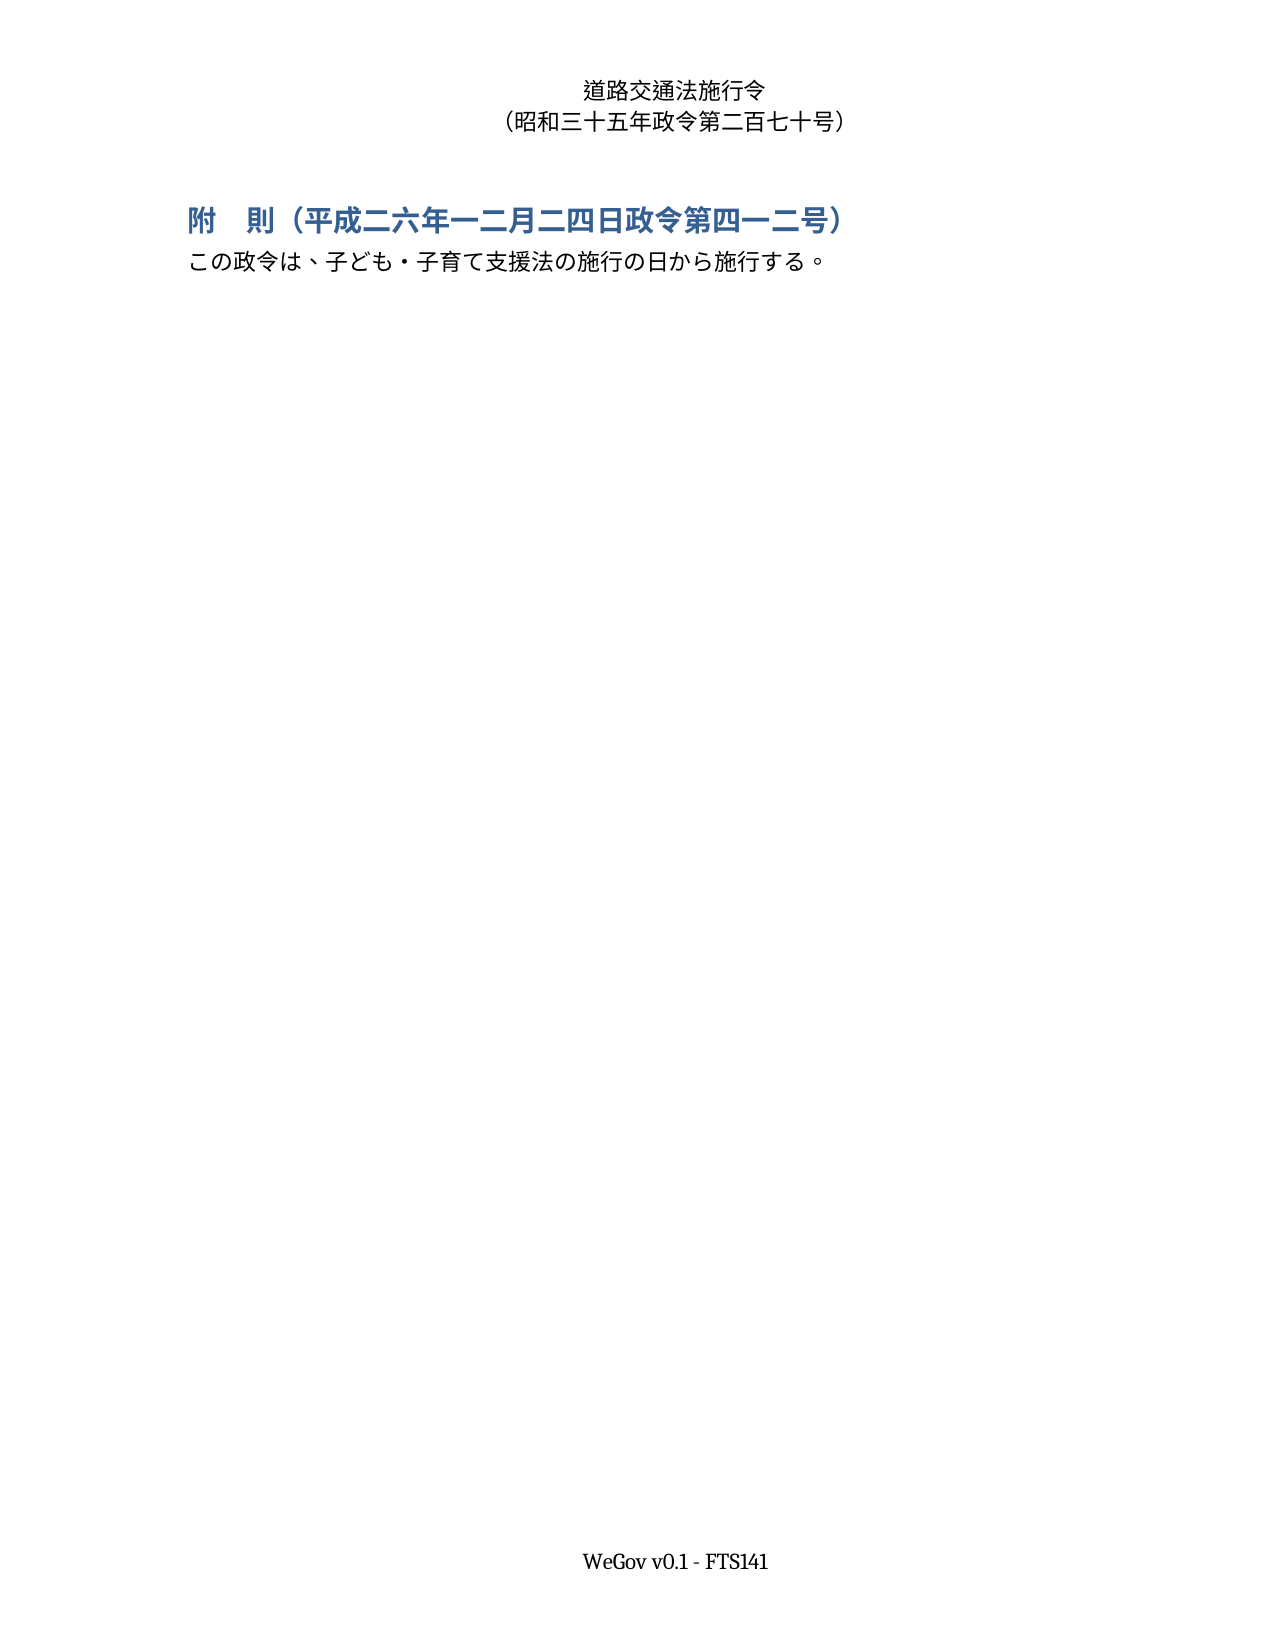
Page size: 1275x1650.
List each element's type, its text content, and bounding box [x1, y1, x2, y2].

subtitle 附 則（平成二六年一二月二四日政令第四一二号） [187, 200, 1087, 240]
text この政令は、子ども・子育て支援法の施行の日から施行する。 [187, 246, 1087, 277]
